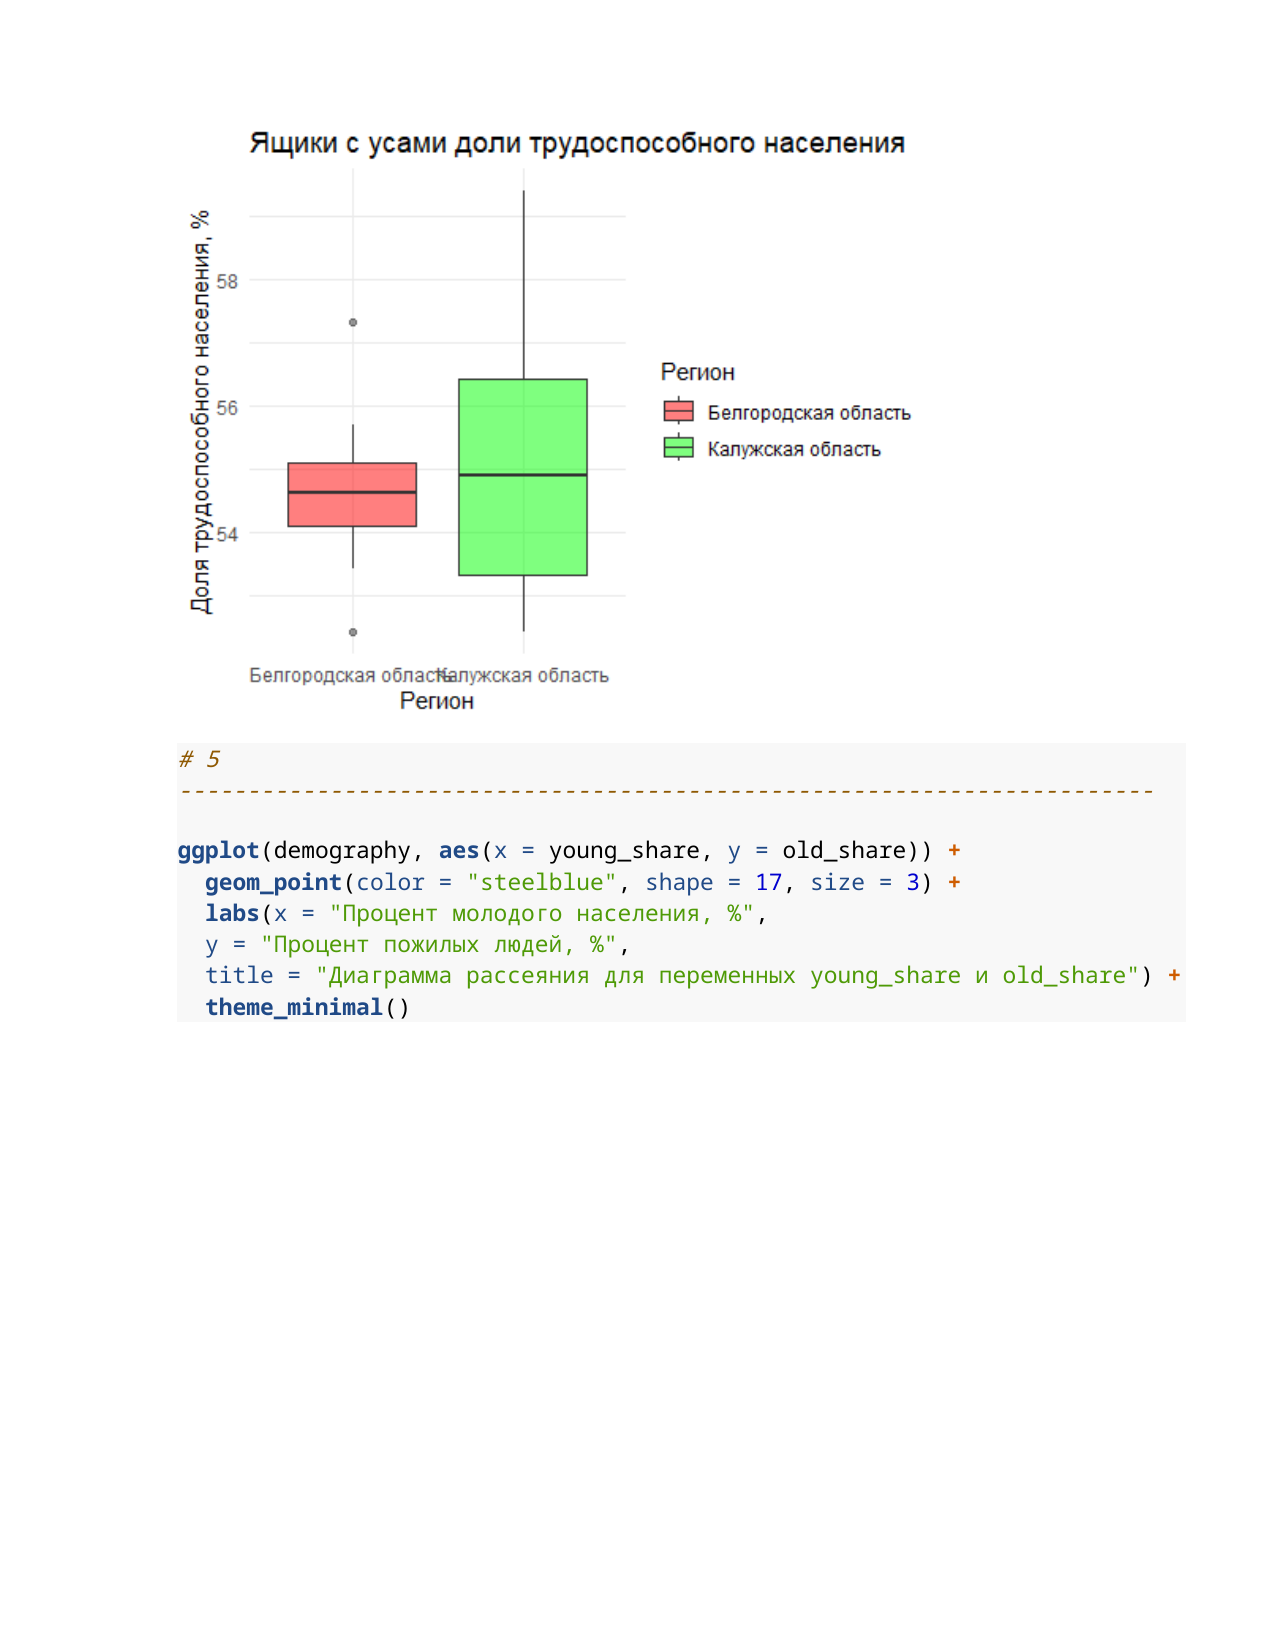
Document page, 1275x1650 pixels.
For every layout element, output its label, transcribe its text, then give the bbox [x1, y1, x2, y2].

picture [177, 118, 935, 725]
text # 5 ----------------------------------------------------------------------- ggplot(demography, aes(x = young_share, y = old_share)) + geom_point(color = "steelblue", shape = 17, size = 3) + labs(x = "Процент молодого населения, %", y = "Процент пожилых людей, %", title = "Диаграмма рассеяния для переменных young_share и old_share") + theme_minimal() [177, 743, 1186, 1022]
